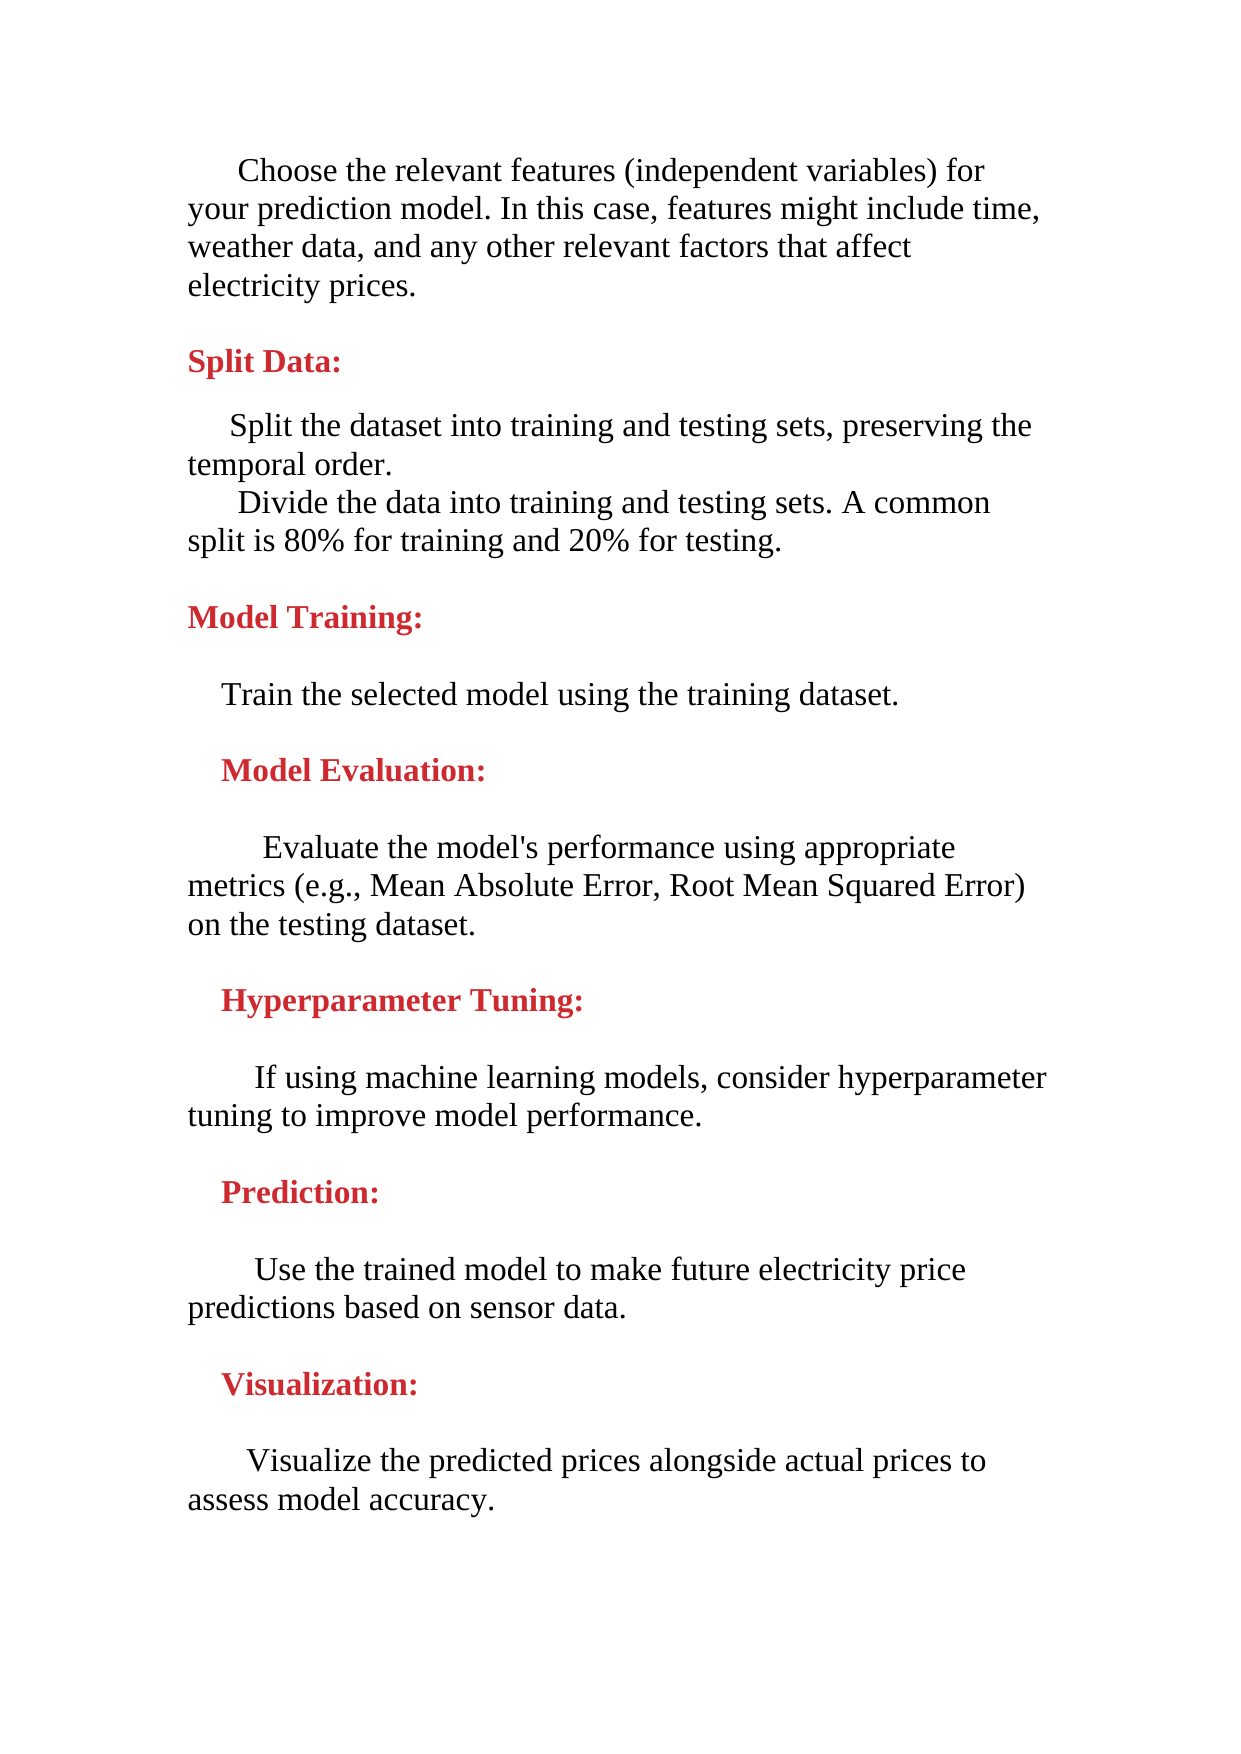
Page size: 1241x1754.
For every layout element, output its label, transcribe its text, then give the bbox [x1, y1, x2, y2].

text If using machine learning models, consider hyperparameter tuning to improve model performance. [187, 1057, 1053, 1134]
text Divide the data into training and testing sets. A common split is 80% for training and 20% for testing. [187, 482, 1053, 559]
text Model Training: [187, 597, 1053, 635]
text Evaluate the model's performance using appropriate metrics (e.g., Mean Absolute Error, Root Mean Squared Error) on the testing dataset. [187, 827, 1053, 942]
text Split the dataset into training and testing sets, preserving the temporal order. [187, 405, 1053, 482]
text Visualize the predicted prices alongside actual prices to assess model accuracy. [187, 1440, 1053, 1517]
text Split Data: [187, 342, 1053, 380]
text Train the selected model using the training dataset. [187, 674, 1053, 712]
text Model Evaluation: [187, 750, 1053, 789]
text Prediction: [187, 1172, 1053, 1210]
text Use the trained model to make future electricity price predictions based on sensor data. [187, 1249, 1053, 1325]
text Visualization: [187, 1364, 1053, 1402]
text Hyperparameter Tuning: [187, 980, 1053, 1019]
text Choose the relevant features (independent variables) for your prediction model. In this case, features might include time, weather data, and any other relevant factors that affect electricity prices. [187, 150, 1053, 303]
